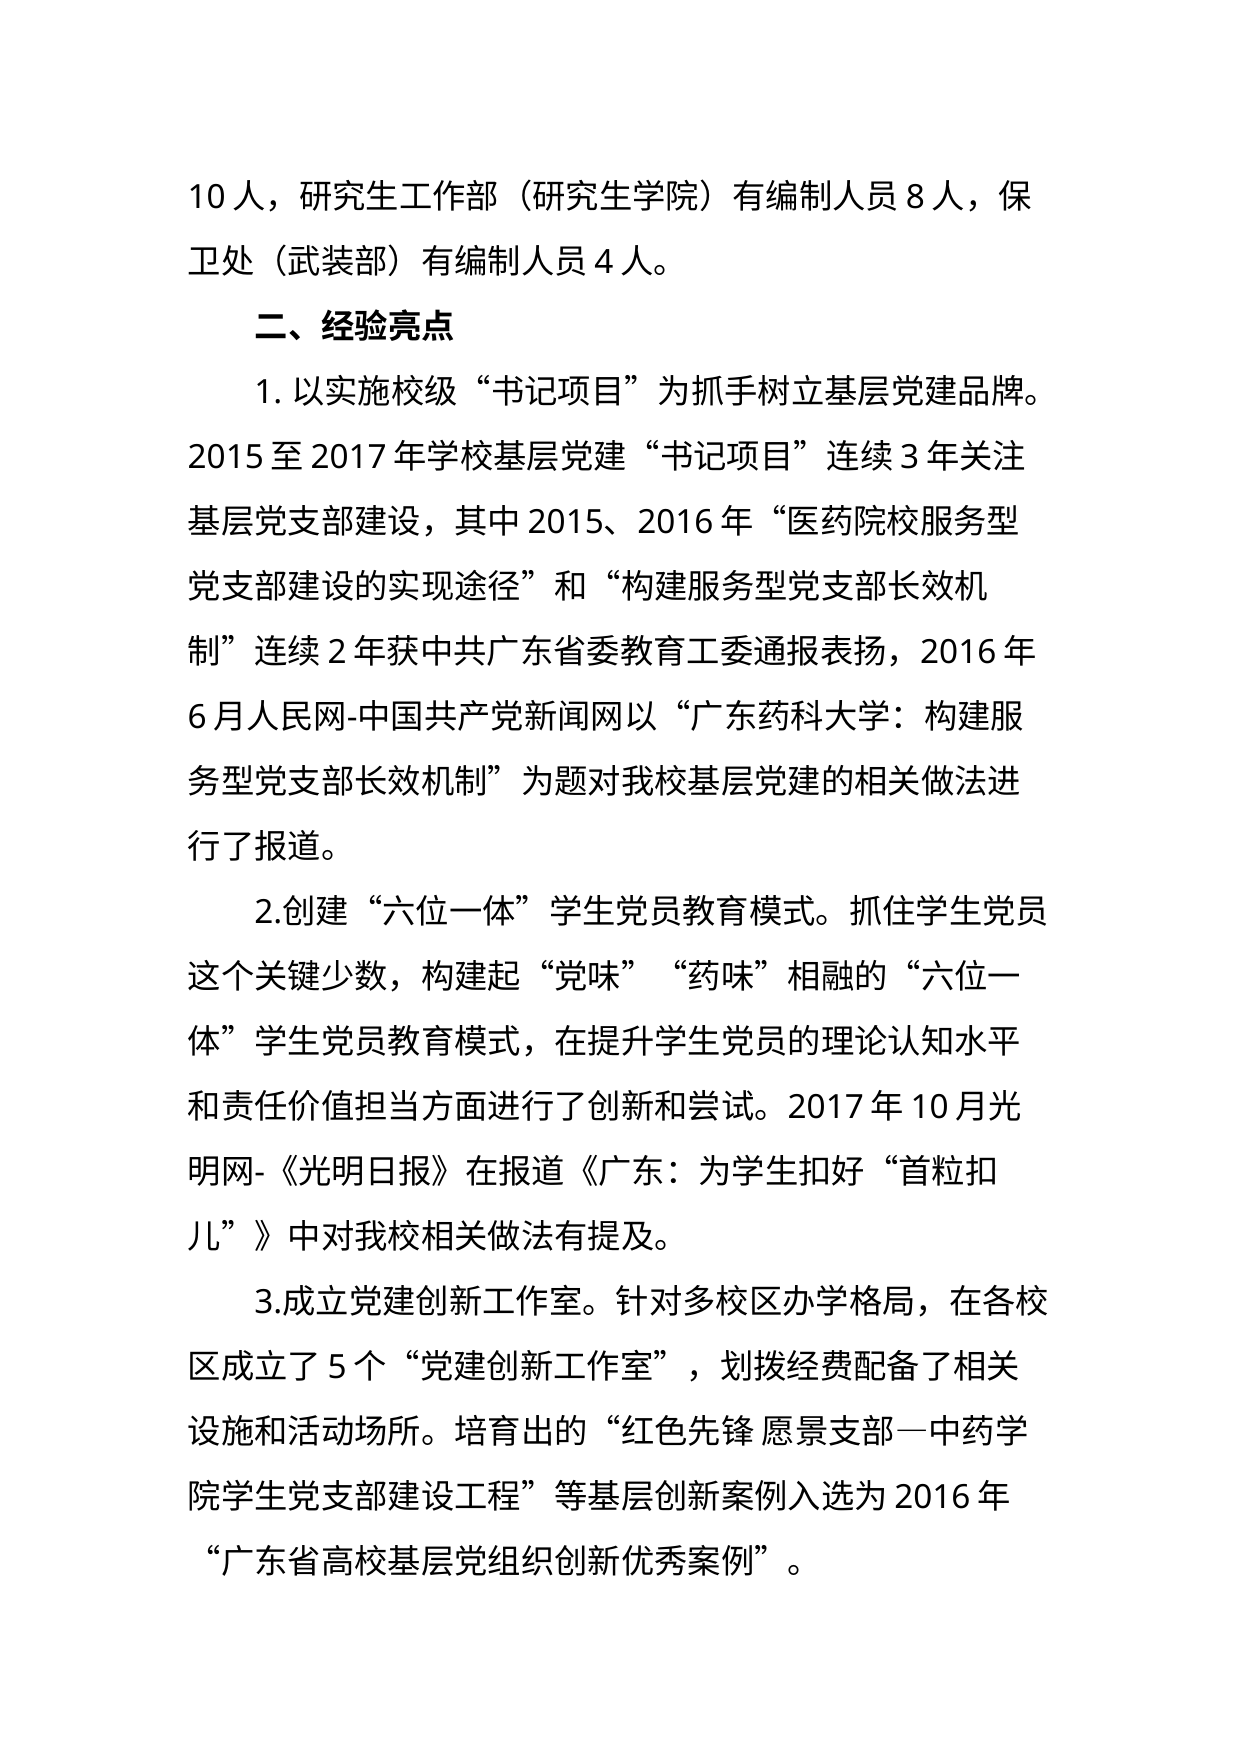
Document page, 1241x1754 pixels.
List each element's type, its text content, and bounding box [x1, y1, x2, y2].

text 1. 以实施校级“书记项目”为抓手树立基层党建品牌。2015至2017年学校基层党建“书记项目”连续3年关注基层党支部建设，其中2015、2016年“医药院校服务型党支部建设的实现途径”和“构建服务型党支部长效机制”连续2年获中共广东省委教育工委通报表扬，2016年6月人民网-中国共产党新闻网以“广东药科大学：构建服务型党支部长效机制”为题对我校基层党建的相关做法进行了报道。 [187, 357, 1053, 877]
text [187, 162, 1053, 292]
text 二、经验亮点 [187, 292, 1053, 357]
text 3.成立党建创新工作室。针对多校区办学格局，在各校区成立了5个“党建创新工作室”，划拨经费配备了相关设施和活动场所。培育出的“红色先锋 愿景支部—中药学院学生党支部建设工程”等基层创新案例入选为2016年“广东省高校基层党组织创新优秀案例”。 [187, 1267, 1053, 1592]
text 2.创建“六位一体”学生党员教育模式。抓住学生党员这个关键少数，构建起“党味”“药味”相融的“六位一体”学生党员教育模式，在提升学生党员的理论认知水平和责任价值担当方面进行了创新和尝试。2017年10月光明网-《光明日报》在报道《广东：为学生扣好“首粒扣儿”》中对我校相关做法有提及。 [187, 877, 1053, 1267]
